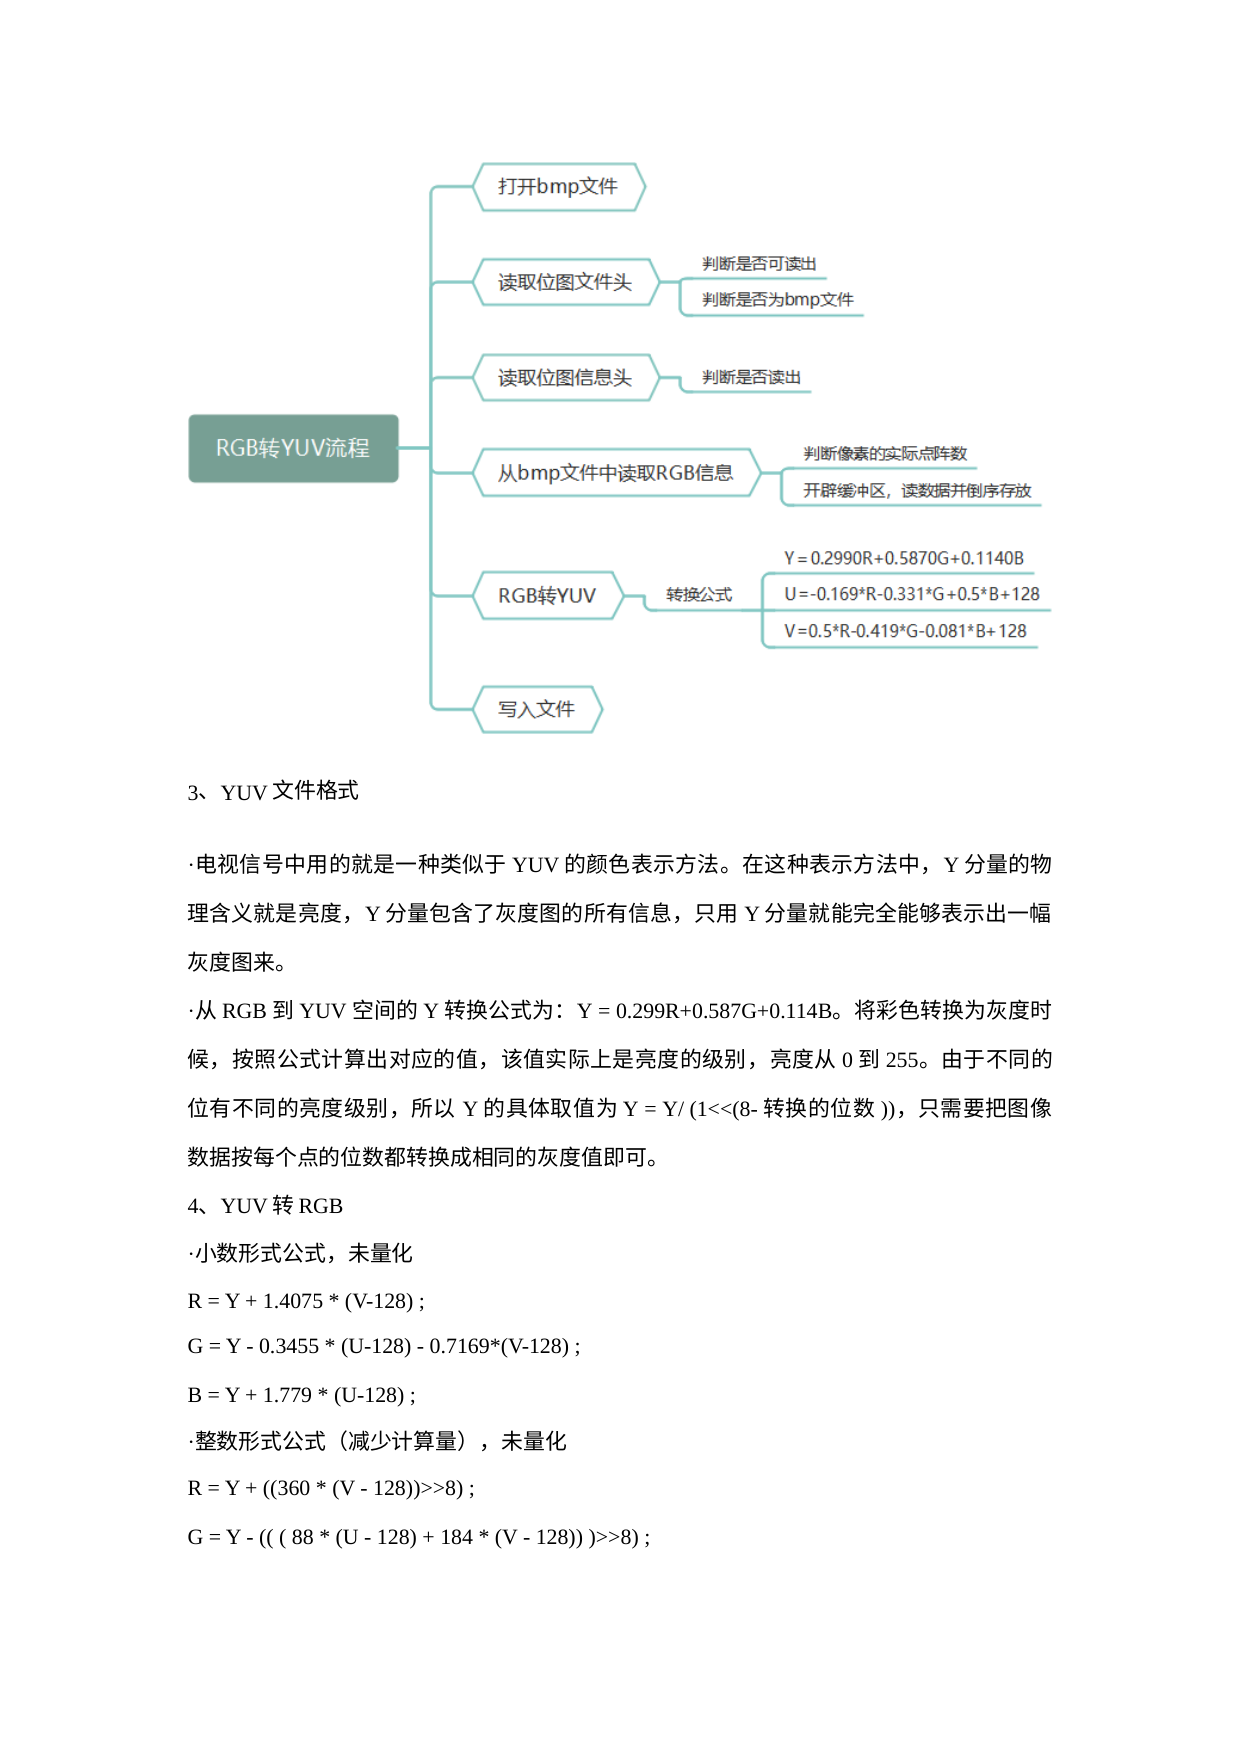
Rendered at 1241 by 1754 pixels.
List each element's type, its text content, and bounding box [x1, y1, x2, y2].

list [187, 1472, 1053, 1553]
text ·电视信号中用的就是一种类似于YUV的颜色表示方法。在这种表示方法中，Y分量的物理含义就是亮度，Y分量包含了灰度图的所有信息，只用Y分量就能完全能够表示出一幅灰度图来。 ·从 RGB 到 YUV 空间的 Y 转换公式为：Y = 0.299R+0.587G+0.114B。将彩色转换为灰度时候，按照公式计算出对应的值，该值实际上是亮度的级别，亮度从 0 到 255。由于不同的位有不同的亮度级别，所以 Y 的具体取值为Y = Y/ (1<<(8- 转换的位数 ))，只需要把图像数据按每个点的位数都转换成相同的灰度值即可。 [187, 847, 1053, 1172]
list YUV转RGB [187, 1188, 1053, 1220]
list 3、YUV文件格式 [187, 761, 1053, 826]
list G = Y - 0.3455 * (U-128) - 0.7169*(V-128) ; B = Y + 1.779 * (U-128) ; [187, 1329, 1053, 1411]
picture [187, 162, 1053, 734]
list ·小数形式公式，未量化 [187, 1236, 1053, 1268]
list R = Y + 1.4075 * (V-128) ; [187, 1284, 1053, 1317]
list ·整数形式公式（减少计算量），未量化 [187, 1423, 1053, 1456]
